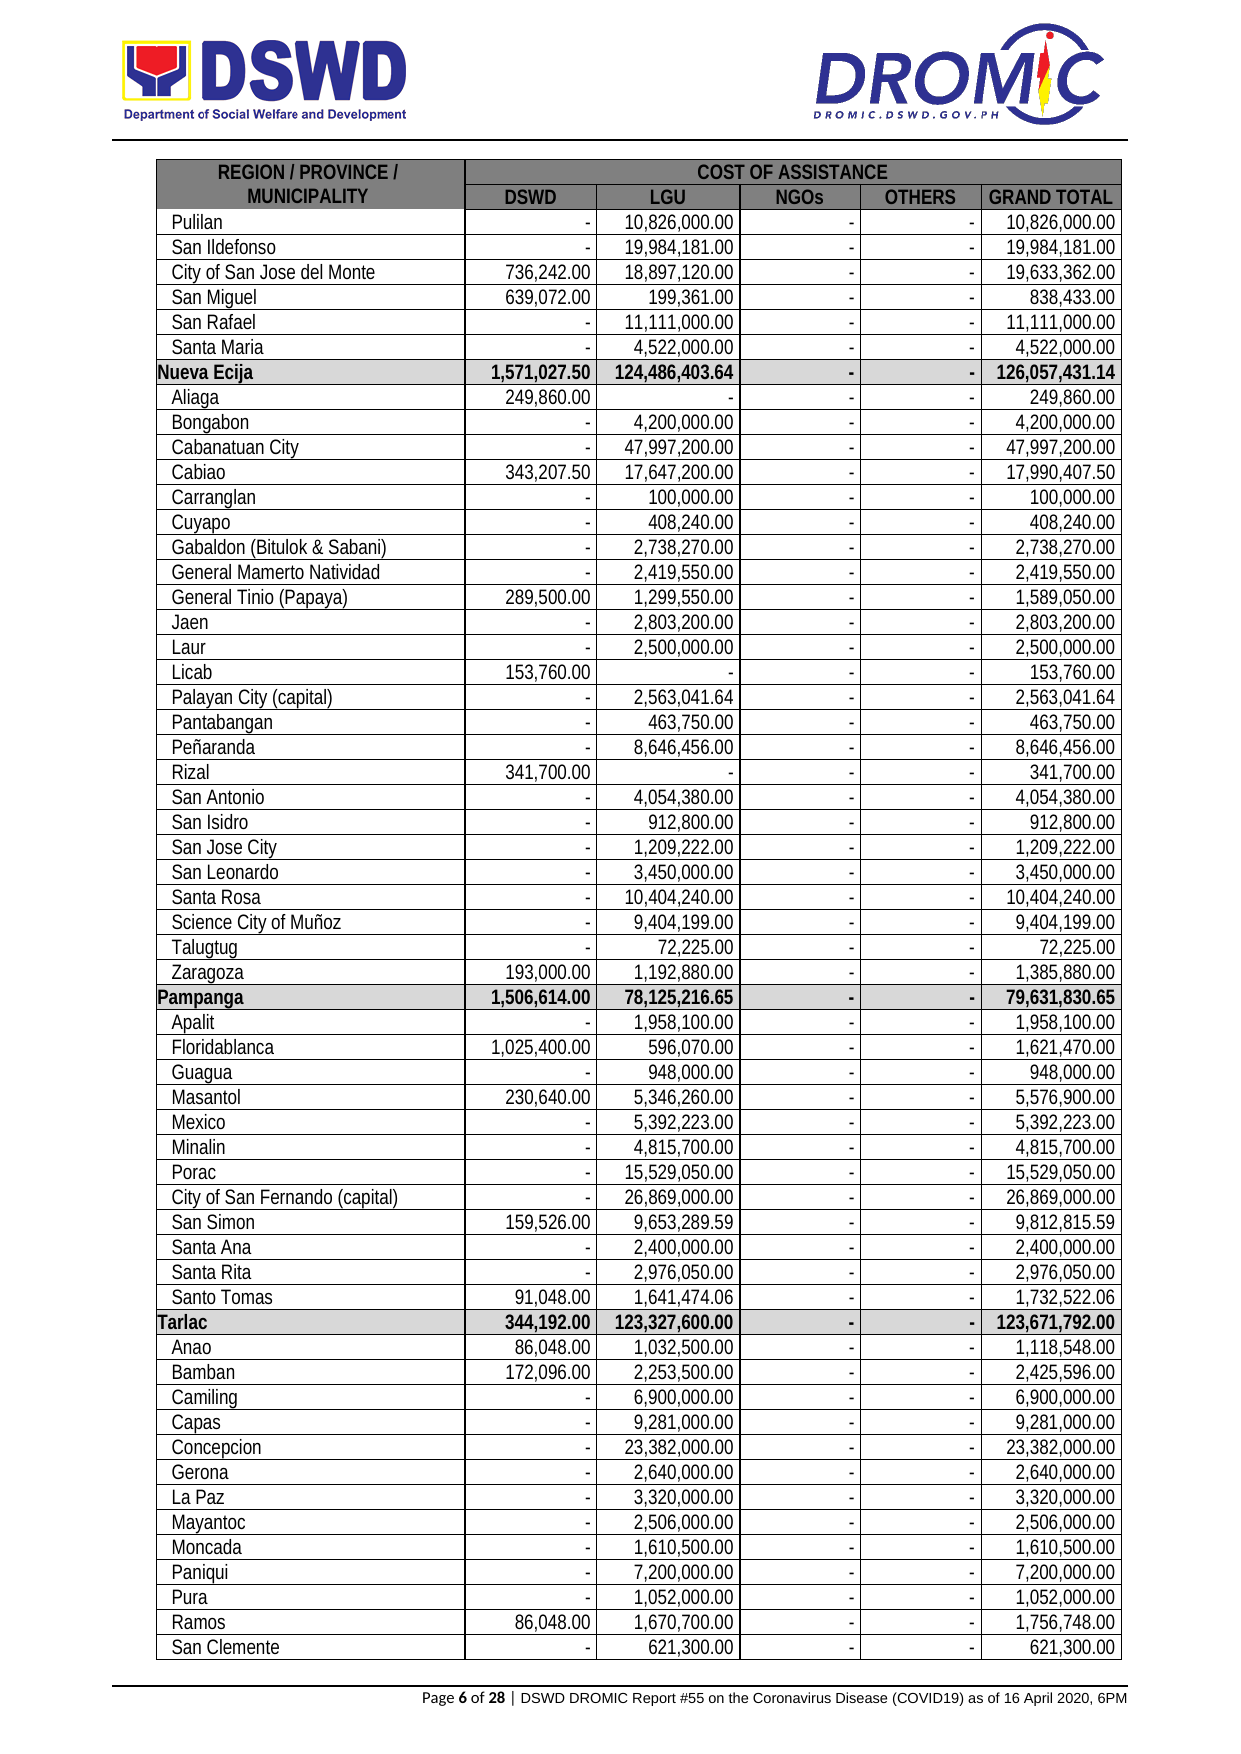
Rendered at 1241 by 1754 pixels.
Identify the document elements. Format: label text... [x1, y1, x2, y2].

table_cell San Ildefonso [171, 235, 464, 259]
table_cell - [741, 935, 860, 959]
table_cell - [466, 1585, 596, 1609]
table_cell 47,997,200.00 [982, 435, 1121, 459]
table_cell [157, 1385, 171, 1409]
table_cell 1,299,550.00 [597, 585, 739, 609]
table_cell - [741, 1135, 860, 1159]
table_cell San Clemente [171, 1635, 464, 1659]
table_cell [157, 385, 171, 409]
table_cell 344,192.00 [466, 1310, 596, 1334]
table_cell - [741, 360, 860, 384]
table_cell - [861, 1560, 981, 1584]
table_cell [157, 1485, 171, 1509]
table_cell Mayantoc [171, 1510, 464, 1534]
table_cell San Rafael [171, 310, 464, 334]
table_cell - [466, 710, 596, 734]
table_cell Paniqui [171, 1560, 464, 1584]
table_cell LGU [597, 185, 739, 209]
table_cell - [741, 885, 860, 909]
table_cell 2,506,000.00 [982, 1510, 1121, 1534]
table_cell 2,563,041.64 [982, 685, 1121, 709]
table_cell - [466, 1635, 596, 1659]
table_cell 79,631,830.65 [982, 985, 1121, 1009]
table_cell [157, 1035, 171, 1059]
table_cell - [741, 960, 860, 984]
table_cell General Tinio (Papaya) [171, 585, 464, 609]
table_cell [157, 1435, 171, 1459]
table_cell La Paz [171, 1485, 464, 1509]
table_cell 596,070.00 [597, 1035, 739, 1059]
table_cell - [741, 610, 860, 634]
table_cell 11,111,000.00 [982, 310, 1121, 334]
table_cell - [861, 610, 981, 634]
table_cell 408,240.00 [597, 510, 739, 534]
table_cell - [861, 1635, 981, 1659]
table_cell - [861, 585, 981, 609]
table_cell 153,760.00 [982, 660, 1121, 684]
table_cell 1,732,522.06 [982, 1285, 1121, 1309]
table_cell - [861, 1360, 981, 1384]
table_cell - [861, 860, 981, 884]
table_cell [157, 885, 171, 909]
table_cell - [466, 1410, 596, 1434]
table_cell [157, 1085, 171, 1109]
table_cell - [861, 985, 981, 1009]
table_cell [157, 1260, 171, 1284]
table_cell Capas [171, 1410, 464, 1434]
table_cell Science City of Muñoz [171, 910, 464, 934]
table_cell - [466, 1135, 596, 1159]
table_cell - [741, 385, 860, 409]
table_cell - [861, 1110, 981, 1134]
table_cell GRAND TOTAL [982, 185, 1121, 209]
table_cell - [741, 435, 860, 459]
table_cell - [861, 1285, 981, 1309]
table_cell [157, 560, 171, 584]
table_cell [157, 835, 171, 859]
table_cell [157, 209, 171, 234]
table_cell 153,760.00 [466, 660, 596, 684]
table_cell - [741, 1110, 860, 1134]
table_cell [157, 260, 171, 284]
table_cell Cabanatuan City [171, 435, 464, 459]
table_cell [157, 535, 171, 559]
table_cell [157, 810, 171, 834]
table_cell - [466, 1110, 596, 1134]
table_cell [157, 1560, 171, 1584]
table_cell 1,610,500.00 [982, 1535, 1121, 1559]
table_cell - [861, 835, 981, 859]
table_cell - [741, 1310, 860, 1334]
table_cell - [466, 1160, 596, 1184]
table_cell 5,346,260.00 [597, 1085, 739, 1109]
table_cell 19,984,181.00 [597, 235, 739, 259]
table_cell 86,048.00 [466, 1610, 596, 1634]
table_cell 1,052,000.00 [982, 1585, 1121, 1609]
table_cell Ramos [171, 1610, 464, 1634]
table_cell - [741, 835, 860, 859]
table_cell - [741, 1260, 860, 1284]
table_cell - [741, 1485, 860, 1509]
table_cell - [861, 810, 981, 834]
table_cell - [466, 235, 596, 259]
table_cell [157, 1010, 171, 1034]
table_cell 1,610,500.00 [597, 1535, 739, 1559]
table_cell 9,812,815.59 [982, 1210, 1121, 1234]
table_cell 193,000.00 [466, 960, 596, 984]
table_cell - [861, 510, 981, 534]
table_cell NGOs [741, 185, 860, 209]
table_cell - [741, 1010, 860, 1034]
table_cell 3,320,000.00 [597, 1485, 739, 1509]
table_cell - [466, 560, 596, 584]
table_cell - [741, 635, 860, 659]
table_cell DSWD [466, 185, 596, 209]
table_cell 1,032,500.00 [597, 1335, 739, 1359]
table_cell 26,869,000.00 [982, 1185, 1121, 1209]
table_cell 2,506,000.00 [597, 1510, 739, 1534]
table_cell [157, 285, 171, 309]
table_cell City of San Jose del Monte [171, 260, 464, 284]
table_cell - [861, 285, 981, 309]
table_cell - [741, 210, 860, 234]
table_cell 100,000.00 [982, 485, 1121, 509]
table_cell - [466, 835, 596, 859]
table_cell - [861, 1335, 981, 1359]
table_cell - [466, 785, 596, 809]
table_cell - [861, 235, 981, 259]
table_cell - [466, 1060, 596, 1084]
table_cell 6,900,000.00 [597, 1385, 739, 1409]
table_cell OTHERS [861, 185, 981, 209]
table_cell - [861, 1185, 981, 1209]
table_cell Pulilan [171, 209, 464, 234]
table_cell San Simon [171, 1210, 464, 1234]
table_cell 19,633,362.00 [982, 260, 1121, 284]
table_cell - [741, 1160, 860, 1184]
table_cell Bongabon [171, 410, 464, 434]
table_cell [157, 910, 171, 934]
table_cell [157, 1635, 171, 1659]
table_cell - [597, 385, 739, 409]
table_cell - [466, 410, 596, 434]
table_cell 172,096.00 [466, 1360, 596, 1384]
table_cell [157, 1610, 171, 1634]
table_cell Laur [171, 635, 464, 659]
table_cell 9,404,199.00 [982, 910, 1121, 934]
table_cell 126,057,431.14 [982, 360, 1121, 384]
table_cell 5,576,900.00 [982, 1085, 1121, 1109]
picture [781, 23, 1133, 125]
table_cell Rizal [171, 760, 464, 784]
table_cell - [466, 310, 596, 334]
table_cell - [861, 710, 981, 734]
table_cell - [741, 735, 860, 759]
table_cell 3,320,000.00 [982, 1485, 1121, 1509]
table_cell 2,976,050.00 [597, 1260, 739, 1284]
table_cell [157, 1535, 171, 1559]
table_cell - [861, 210, 981, 234]
table_cell Gabaldon (Bitulok & Sabani) [171, 535, 464, 559]
table_cell 2,419,550.00 [597, 560, 739, 584]
table_cell - [741, 1335, 860, 1359]
table_cell - [861, 760, 981, 784]
picture [112, 37, 417, 125]
table_cell 912,800.00 [597, 810, 739, 834]
table_cell 463,750.00 [982, 710, 1121, 734]
table_cell - [741, 510, 860, 534]
table_cell - [741, 860, 860, 884]
table_cell 2,400,000.00 [982, 1235, 1121, 1259]
table_cell 621,300.00 [597, 1635, 739, 1659]
table_cell [157, 1285, 171, 1309]
table_cell - [466, 610, 596, 634]
table_cell - [741, 335, 860, 359]
table_cell [157, 1235, 171, 1259]
table_cell 4,815,700.00 [597, 1135, 739, 1159]
table_cell - [741, 1385, 860, 1409]
table_cell 199,361.00 [597, 285, 739, 309]
table_cell - [466, 685, 596, 709]
table_cell [157, 760, 171, 784]
table_cell Santa Rosa [171, 885, 464, 909]
table_cell 123,671,792.00 [982, 1310, 1121, 1334]
table_cell - [861, 635, 981, 659]
table_cell 19,984,181.00 [982, 235, 1121, 259]
table_cell 15,529,050.00 [982, 1160, 1121, 1184]
table_cell Anao [171, 1335, 464, 1359]
table_cell Tarlac [157, 1310, 464, 1334]
table_cell - [861, 1085, 981, 1109]
table_cell - [741, 560, 860, 584]
table_cell Aliaga [171, 385, 464, 409]
table_cell San Isidro [171, 810, 464, 834]
table_cell 1,118,548.00 [982, 1335, 1121, 1359]
table_cell - [741, 1185, 860, 1209]
table_cell Mexico [171, 1110, 464, 1134]
table_cell - [466, 535, 596, 559]
table_cell Minalin [171, 1135, 464, 1159]
table_cell - [466, 1485, 596, 1509]
table_cell 8,646,456.00 [982, 735, 1121, 759]
table_cell - [741, 685, 860, 709]
table_cell 639,072.00 [466, 285, 596, 309]
table_cell Pura [171, 1585, 464, 1609]
table_cell 2,803,200.00 [597, 610, 739, 634]
table_cell - [466, 1435, 596, 1459]
table_cell - [741, 1085, 860, 1109]
table_cell 4,200,000.00 [982, 410, 1121, 434]
table_cell San Leonardo [171, 860, 464, 884]
table_cell - [466, 735, 596, 759]
table_cell 2,640,000.00 [982, 1460, 1121, 1484]
table_cell 463,750.00 [597, 710, 739, 734]
table_cell - [861, 1510, 981, 1534]
table_cell 4,815,700.00 [982, 1135, 1121, 1159]
table_cell - [466, 885, 596, 909]
table_cell Moncada [171, 1535, 464, 1559]
table_cell - [741, 760, 860, 784]
table_cell - [861, 960, 981, 984]
table_cell 343,207.50 [466, 460, 596, 484]
table_cell - [861, 335, 981, 359]
table_cell 17,990,407.50 [982, 460, 1121, 484]
table_cell - [466, 1385, 596, 1409]
table_cell - [861, 1310, 981, 1334]
table_cell 5,392,223.00 [982, 1110, 1121, 1134]
table_cell 2,640,000.00 [597, 1460, 739, 1484]
table_cell 4,054,380.00 [982, 785, 1121, 809]
table_cell 4,522,000.00 [597, 335, 739, 359]
table_cell Carranglan [171, 485, 464, 509]
table_cell - [741, 1210, 860, 1234]
table_cell 736,242.00 [466, 260, 596, 284]
table_cell - [861, 260, 981, 284]
table_cell - [741, 660, 860, 684]
table_cell Jaen [171, 610, 464, 634]
table_cell 47,997,200.00 [597, 435, 739, 459]
table_cell - [861, 1460, 981, 1484]
table_cell 2,976,050.00 [982, 1260, 1121, 1284]
table_cell 7,200,000.00 [597, 1560, 739, 1584]
table_cell - [741, 1560, 860, 1584]
table_cell [157, 1585, 171, 1609]
table_cell 621,300.00 [982, 1635, 1121, 1659]
table_cell San Jose City [171, 835, 464, 859]
table_cell - [861, 735, 981, 759]
table_cell [157, 1510, 171, 1534]
table_cell Zaragoza [171, 960, 464, 984]
table_cell - [741, 1360, 860, 1384]
table_cell 18,897,120.00 [597, 260, 739, 284]
table_cell 10,404,240.00 [982, 885, 1121, 909]
table_cell - [466, 1510, 596, 1534]
table_cell - [861, 660, 981, 684]
table_cell [157, 685, 171, 709]
table_cell 15,529,050.00 [597, 1160, 739, 1184]
table_cell 72,225.00 [982, 935, 1121, 959]
table_cell 10,826,000.00 [597, 210, 739, 234]
table_cell [157, 785, 171, 809]
table_cell 838,433.00 [982, 285, 1121, 309]
table_cell - [861, 310, 981, 334]
table_cell 1,958,100.00 [597, 1010, 739, 1034]
table_cell 1,385,880.00 [982, 960, 1121, 984]
table_cell 1,192,880.00 [597, 960, 739, 984]
table_cell - [861, 410, 981, 434]
table_cell - [597, 660, 739, 684]
table_cell - [861, 1035, 981, 1059]
table_cell [157, 1160, 171, 1184]
table_cell City of San Fernando (capital) [171, 1185, 464, 1209]
table_cell - [466, 1010, 596, 1034]
table_cell 948,000.00 [597, 1060, 739, 1084]
table_cell [157, 435, 171, 459]
table_cell [157, 310, 171, 334]
table_cell - [741, 285, 860, 309]
table_cell - [466, 810, 596, 834]
table_header REGION / PROVINCE / MUNICIPALITY [157, 160, 464, 209]
table_cell [157, 1110, 171, 1134]
table_cell - [741, 985, 860, 1009]
table_cell 4,054,380.00 [597, 785, 739, 809]
table_cell 1,506,614.00 [466, 985, 596, 1009]
table_cell Cuyapo [171, 510, 464, 534]
table_cell [157, 585, 171, 609]
table_cell [157, 1410, 171, 1434]
table_cell - [466, 860, 596, 884]
table_cell 1,621,470.00 [982, 1035, 1121, 1059]
table_cell [157, 235, 171, 259]
table_cell - [741, 1585, 860, 1609]
table_cell 1,025,400.00 [466, 1035, 596, 1059]
table_cell [157, 660, 171, 684]
table_cell 2,419,550.00 [982, 560, 1121, 584]
table_cell Masantol [171, 1085, 464, 1109]
table_cell - [741, 485, 860, 509]
table_cell - [466, 1460, 596, 1484]
table_cell Santa Rita [171, 1260, 464, 1284]
table_cell 3,450,000.00 [982, 860, 1121, 884]
table_cell Guagua [171, 1060, 464, 1084]
table_cell 23,382,000.00 [982, 1435, 1121, 1459]
table_cell [157, 485, 171, 509]
table_cell 2,253,500.00 [597, 1360, 739, 1384]
table_cell Santa Ana [171, 1235, 464, 1259]
table_cell - [466, 1260, 596, 1284]
table_cell 23,382,000.00 [597, 1435, 739, 1459]
table_cell [157, 935, 171, 959]
table_cell 5,392,223.00 [597, 1110, 739, 1134]
table_cell - [861, 560, 981, 584]
table_cell - [741, 1610, 860, 1634]
table_cell Apalit [171, 1010, 464, 1034]
table_cell 17,647,200.00 [597, 460, 739, 484]
table_cell - [861, 910, 981, 934]
table_cell - [741, 1285, 860, 1309]
table_cell - [861, 1435, 981, 1459]
table_cell - [861, 885, 981, 909]
table_cell - [466, 1235, 596, 1259]
table_cell - [741, 1435, 860, 1459]
table_cell 341,700.00 [466, 760, 596, 784]
table_cell Pampanga [157, 985, 464, 1009]
table_cell - [861, 1060, 981, 1084]
table_cell 4,522,000.00 [982, 335, 1121, 359]
table_cell - [741, 260, 860, 284]
table_cell - [466, 1535, 596, 1559]
table_cell - [741, 410, 860, 434]
table_cell [157, 1135, 171, 1159]
table_cell - [466, 635, 596, 659]
table_cell Santo Tomas [171, 1285, 464, 1309]
table_cell 7,200,000.00 [982, 1560, 1121, 1584]
table_cell Camiling [171, 1385, 464, 1409]
table_cell Peñaranda [171, 735, 464, 759]
table_cell [157, 635, 171, 659]
table_cell 2,500,000.00 [982, 635, 1121, 659]
table_cell - [741, 535, 860, 559]
table_cell - [861, 1535, 981, 1559]
table_cell - [861, 1010, 981, 1034]
table_cell - [741, 810, 860, 834]
table_cell 123,327,600.00 [597, 1310, 739, 1334]
table_cell 9,281,000.00 [597, 1410, 739, 1434]
table_cell Licab [171, 660, 464, 684]
table_cell - [466, 935, 596, 959]
table_cell - [861, 485, 981, 509]
table_cell 1,756,748.00 [982, 1610, 1121, 1634]
table_cell - [466, 1185, 596, 1209]
table_cell 159,526.00 [466, 1210, 596, 1234]
table_cell 912,800.00 [982, 810, 1121, 834]
table_cell 249,860.00 [466, 385, 596, 409]
table_cell Gerona [171, 1460, 464, 1484]
table_cell Floridablanca [171, 1035, 464, 1059]
table_cell Palayan City (capital) [171, 685, 464, 709]
table_cell [157, 1060, 171, 1084]
table_cell - [861, 385, 981, 409]
table_cell [157, 335, 171, 359]
table_cell - [466, 210, 596, 234]
table_cell - [597, 760, 739, 784]
table_cell - [741, 585, 860, 609]
table_cell - [741, 710, 860, 734]
table_cell - [861, 1385, 981, 1409]
table_cell - [861, 1485, 981, 1509]
table_cell - [466, 1560, 596, 1584]
table_cell - [741, 785, 860, 809]
table_cell 1,641,474.06 [597, 1285, 739, 1309]
table_cell - [861, 1260, 981, 1284]
table_cell [157, 610, 171, 634]
table_cell [157, 410, 171, 434]
table_cell - [741, 460, 860, 484]
table_cell 100,000.00 [597, 485, 739, 509]
table_cell - [741, 235, 860, 259]
table_cell 8,646,456.00 [597, 735, 739, 759]
table_cell - [466, 510, 596, 534]
table_cell 948,000.00 [982, 1060, 1121, 1084]
table_cell Bamban [171, 1360, 464, 1384]
table_cell - [861, 1585, 981, 1609]
table_cell - [741, 1510, 860, 1534]
table_cell Concepcion [171, 1435, 464, 1459]
table_cell [157, 1335, 171, 1359]
table_cell - [861, 1410, 981, 1434]
table_cell Porac [171, 1160, 464, 1184]
table_cell Santa Maria [171, 335, 464, 359]
table_cell 408,240.00 [982, 510, 1121, 534]
table_cell 86,048.00 [466, 1335, 596, 1359]
table_cell 6,900,000.00 [982, 1385, 1121, 1409]
table_cell 1,571,027.50 [466, 360, 596, 384]
table_cell 26,869,000.00 [597, 1185, 739, 1209]
table_cell - [466, 435, 596, 459]
table_cell - [741, 1535, 860, 1559]
table_cell [157, 1185, 171, 1209]
table_cell 1,209,222.00 [982, 835, 1121, 859]
table_cell 10,404,240.00 [597, 885, 739, 909]
table_cell - [861, 460, 981, 484]
table_cell - [741, 910, 860, 934]
table_cell 341,700.00 [982, 760, 1121, 784]
table_cell 9,653,289.59 [597, 1210, 739, 1234]
table_cell [157, 860, 171, 884]
table_cell 2,738,270.00 [982, 535, 1121, 559]
table_cell - [466, 485, 596, 509]
table_cell - [861, 1135, 981, 1159]
table_cell 91,048.00 [466, 1285, 596, 1309]
table_cell 2,803,200.00 [982, 610, 1121, 634]
table_cell 1,958,100.00 [982, 1010, 1121, 1034]
table_cell Talugtug [171, 935, 464, 959]
table_cell 1,589,050.00 [982, 585, 1121, 609]
table_cell - [741, 1460, 860, 1484]
table_cell General Mamerto Natividad [171, 560, 464, 584]
table_cell - [741, 1410, 860, 1434]
table_cell [157, 1210, 171, 1234]
table_cell - [861, 1235, 981, 1259]
table_cell - [741, 1035, 860, 1059]
table_cell - [861, 785, 981, 809]
table_cell 124,486,403.64 [597, 360, 739, 384]
table_cell 2,738,270.00 [597, 535, 739, 559]
table_cell 4,200,000.00 [597, 410, 739, 434]
table_cell San Antonio [171, 785, 464, 809]
table_cell - [861, 435, 981, 459]
table_cell - [466, 910, 596, 934]
table_cell 2,400,000.00 [597, 1235, 739, 1259]
table_cell - [741, 1635, 860, 1659]
table_cell Pantabangan [171, 710, 464, 734]
table_cell - [861, 360, 981, 384]
table_cell [157, 1360, 171, 1384]
table_cell 2,425,596.00 [982, 1360, 1121, 1384]
table_cell - [861, 1210, 981, 1234]
table_cell 289,500.00 [466, 585, 596, 609]
table_cell 1,209,222.00 [597, 835, 739, 859]
table_cell 72,225.00 [597, 935, 739, 959]
table_cell - [741, 1235, 860, 1259]
table_cell - [861, 1610, 981, 1634]
table_cell - [741, 1060, 860, 1084]
table_cell 3,450,000.00 [597, 860, 739, 884]
table_cell [157, 710, 171, 734]
table_cell Nueva Ecija [157, 360, 464, 384]
table_cell 78,125,216.65 [597, 985, 739, 1009]
table_cell - [861, 935, 981, 959]
table_cell - [861, 685, 981, 709]
table_cell 1,670,700.00 [597, 1610, 739, 1634]
table_cell San Miguel [171, 285, 464, 309]
table_cell - [861, 535, 981, 559]
table_cell 1,052,000.00 [597, 1585, 739, 1609]
table_cell 11,111,000.00 [597, 310, 739, 334]
table_cell - [466, 335, 596, 359]
table_cell Cabiao [171, 460, 464, 484]
table_cell 2,563,041.64 [597, 685, 739, 709]
table_cell 10,826,000.00 [982, 210, 1121, 234]
table_cell 9,404,199.00 [597, 910, 739, 934]
table_cell 9,281,000.00 [982, 1410, 1121, 1434]
table_cell [157, 960, 171, 984]
table_cell [157, 1460, 171, 1484]
table_cell [157, 735, 171, 759]
table_cell - [861, 1160, 981, 1184]
table_cell 230,640.00 [466, 1085, 596, 1109]
table_header COST OF ASSISTANCE [466, 160, 1121, 184]
table_cell - [741, 310, 860, 334]
table_cell 2,500,000.00 [597, 635, 739, 659]
table_cell [157, 460, 171, 484]
table_cell [157, 510, 171, 534]
table_cell 249,860.00 [982, 385, 1121, 409]
